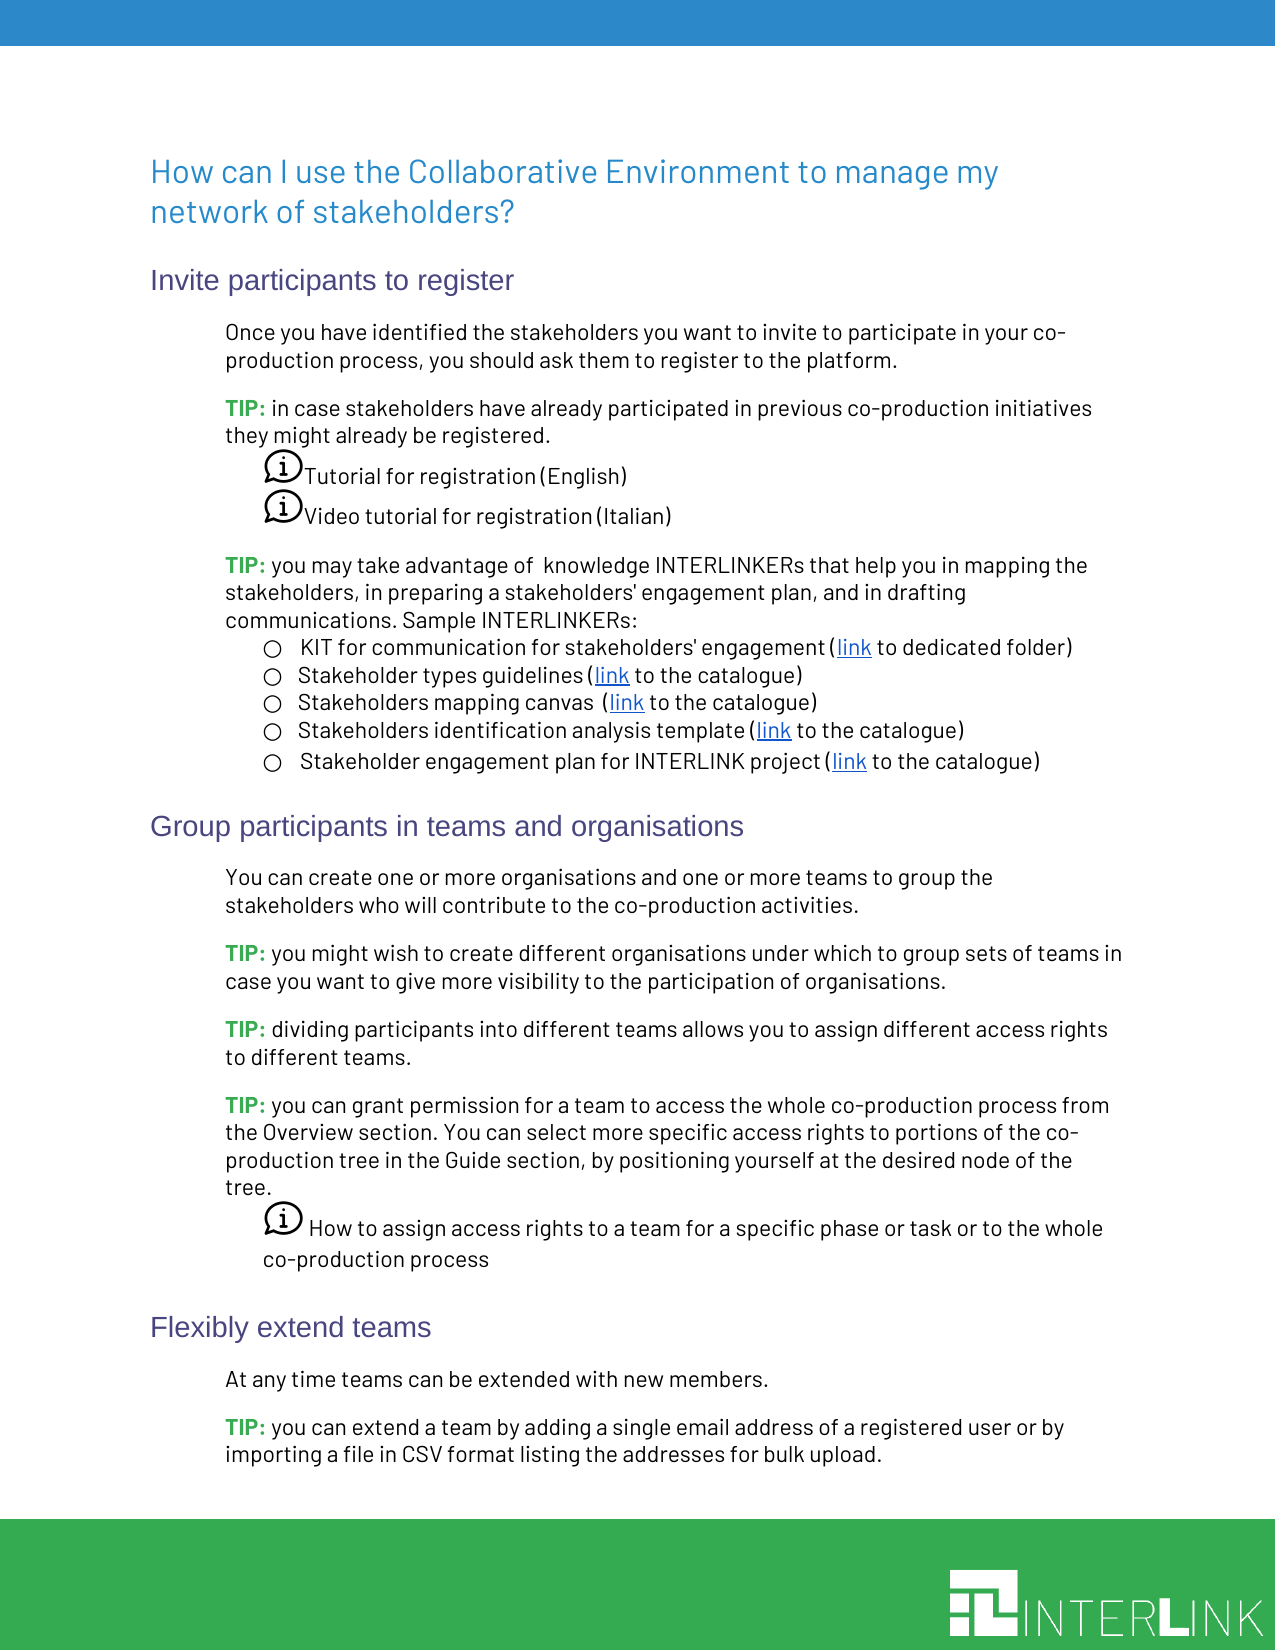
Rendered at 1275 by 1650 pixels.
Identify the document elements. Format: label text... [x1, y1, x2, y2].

text TIP: you may take advantage of knowledge INTERLINKERs that help you in mapping the stakeholders, in preparing a stakeholders' engagement plan, and in drafting communications. Sample INTERLINKERs: [225, 550, 1125, 633]
subtitle How can I use the Collaborative Environment to manage my network of stakeholders? [150, 150, 1125, 230]
list Stakeholder types guidelines (link to the catalogue) [262, 660, 1125, 688]
list KIT for communication for stakeholders' engagement (link to dedicated folder) [262, 633, 1125, 660]
picture [262, 1200, 304, 1237]
text TIP: you might wish to create different organisations under which to group sets of teams in case you want to give more visibility to the participation of organisations. [225, 939, 1125, 994]
list Stakeholders mapping canvas (link to the catalogue) [262, 688, 1125, 715]
text TIP: you can extend a team by adding a single email address of a registered user or by importing a file in CSV format listing the addresses for bulk upload. [225, 1412, 1125, 1467]
picture [0, 1519, 1275, 1650]
text How to assign access rights to a team for a specific phase or task or to the whole co-production process [262, 1200, 1125, 1272]
subtitle Flexibly extend teams [150, 1310, 1125, 1343]
text TIP: you can grant permission for a team to access the whole co-production process from the Overview section. You can select more specific access rights to portions of the co-production tree in the Guide section, by positioning yourself at the desired node of the tree. [225, 1090, 1125, 1200]
picture [0, 0, 1275, 46]
text TIP: dividing participants into different teams allows you to assign different access rights to different teams. [225, 1014, 1125, 1069]
picture [262, 448, 304, 485]
text Video tutorial for registration (Italian) [262, 489, 1125, 529]
text At any time teams can be extended with new members. [225, 1364, 1125, 1392]
list Stakeholders identification analysis template (link to the catalogue) [262, 715, 1125, 743]
list Stakeholder engagement plan for INTERLINK project (link to the catalogue) [262, 743, 1125, 775]
text TIP: in case stakeholders have already participated in previous co-production initiatives they might already be registered. [225, 393, 1125, 448]
subtitle Group participants in teams and organisations [150, 808, 1125, 842]
text Once you have identified the stakeholders you want to invite to participate in your co-production process, you should ask them to register to the platform. [225, 318, 1125, 373]
text You can create one or more organisations and one or more teams to group the stakeholders who will contribute to the co-production activities. [225, 863, 1125, 918]
subtitle Invite participants to register [150, 263, 1125, 297]
picture [262, 488, 304, 525]
text Tutorial for registration (English) [262, 448, 1125, 489]
